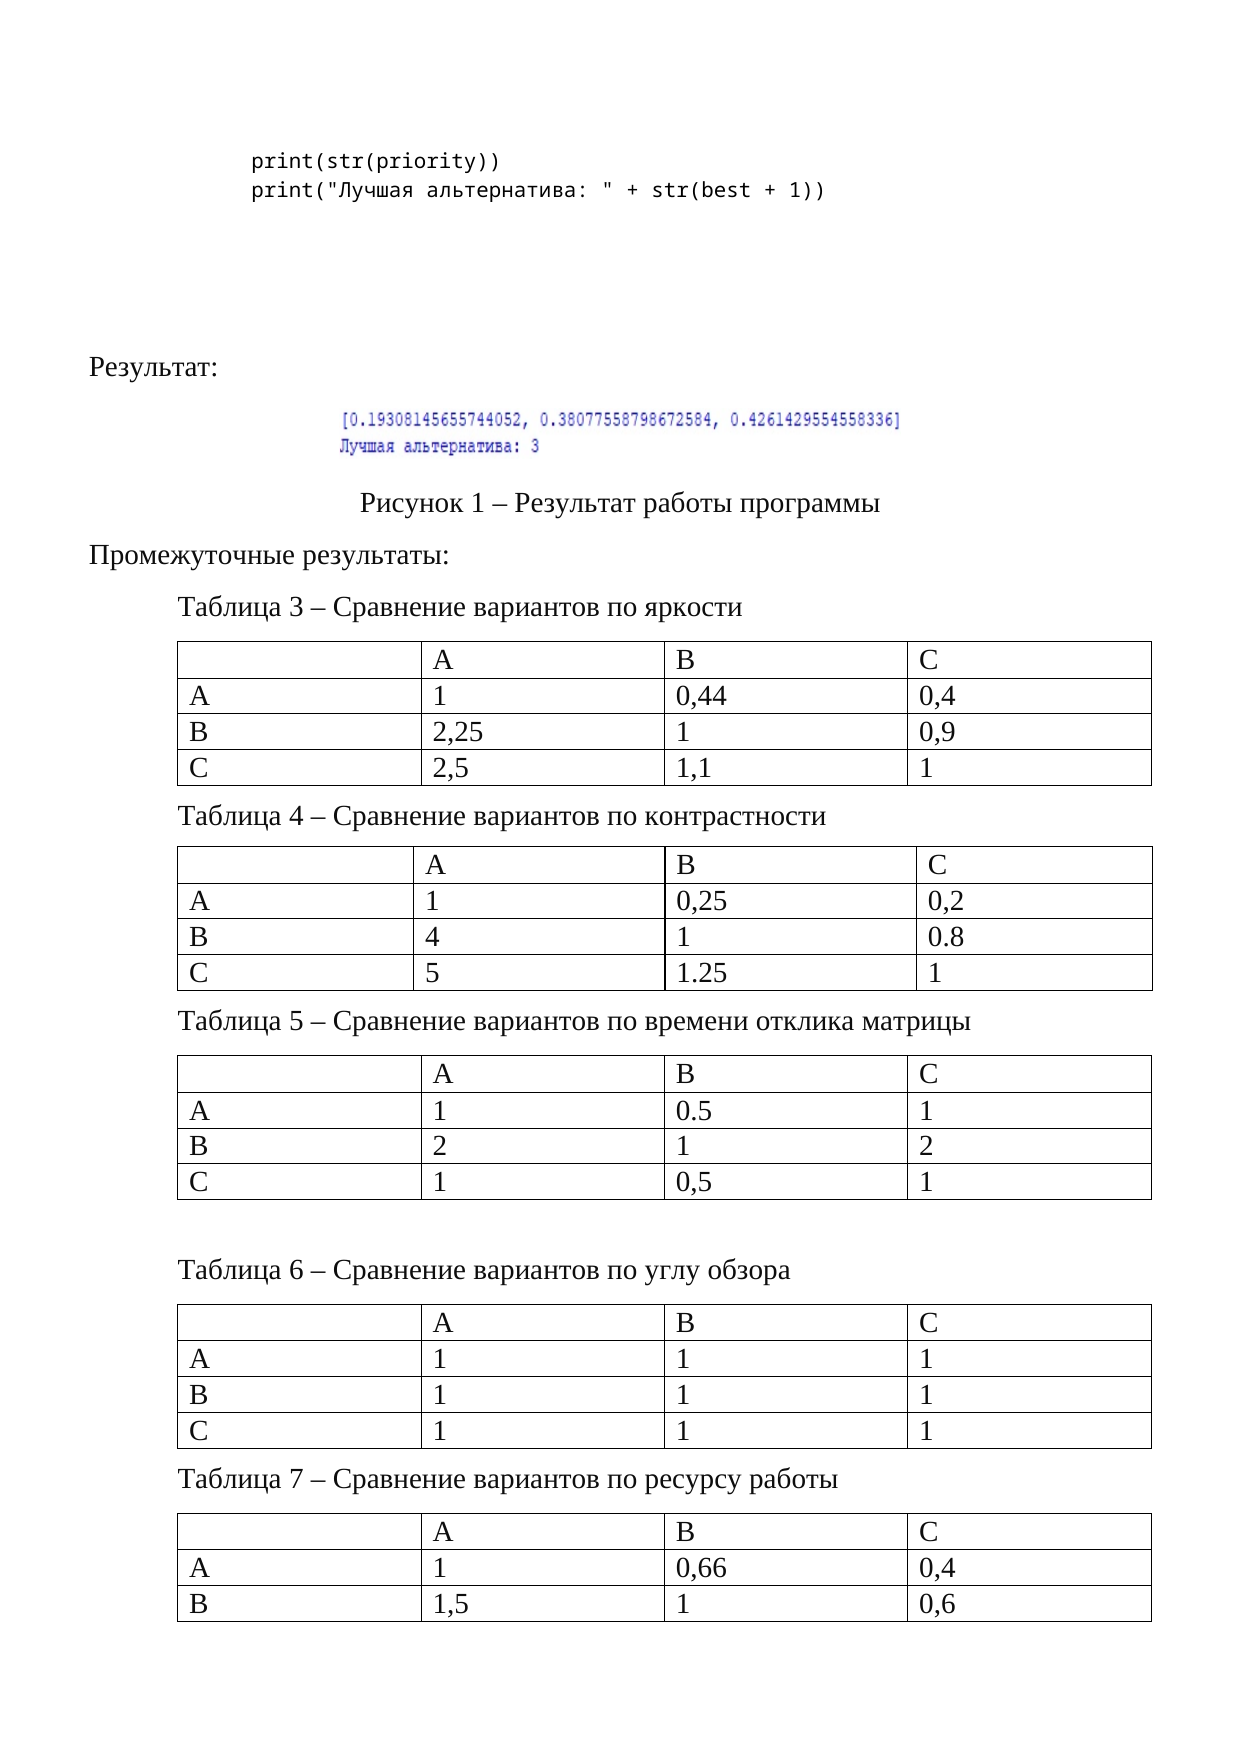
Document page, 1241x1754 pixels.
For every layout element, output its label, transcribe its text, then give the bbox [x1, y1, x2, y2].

table_cell 1,5 [422, 1586, 664, 1621]
table_header A [422, 1056, 664, 1092]
text Таблица 6 – Сравнение вариантов по углу обзора [177, 1252, 1152, 1286]
table_cell A [178, 884, 413, 918]
text Таблица 7 – Сравнение вариантов по ресурсу работы [177, 1461, 1152, 1495]
table_header C [908, 1305, 1151, 1340]
table_cell 2 [908, 1129, 1151, 1163]
table_cell 1 [917, 955, 1152, 990]
table_header A [414, 847, 664, 882]
table_header C [908, 642, 1151, 677]
table_cell 0,5 [665, 1164, 907, 1199]
table_cell 2,25 [422, 714, 664, 749]
table_cell 1 [422, 1377, 664, 1412]
table_header B [665, 642, 907, 677]
table_cell 0,6 [908, 1586, 1151, 1621]
table_cell 1 [422, 1164, 664, 1199]
table_cell 1 [665, 1129, 907, 1163]
table_cell 0,9 [908, 714, 1151, 749]
table_header B [665, 1514, 907, 1549]
table_cell 0,66 [665, 1550, 907, 1585]
table_cell C [178, 955, 413, 990]
text Таблица 3 – Сравнение вариантов по яркости [177, 589, 1152, 623]
table_cell 1 [422, 1341, 664, 1376]
text print("Лучшая альтернатива: " + str(best + 1)) [177, 175, 1152, 203]
table_cell A [178, 1093, 421, 1127]
table_cell 0,25 [666, 884, 916, 918]
table_cell B [178, 714, 421, 749]
table_cell 1 [908, 1164, 1151, 1199]
table_cell 1 [908, 1093, 1151, 1127]
table_cell 1 [414, 884, 664, 918]
table_cell 1 [908, 1377, 1151, 1412]
table_cell C [178, 1164, 421, 1199]
text Промежуточные результаты: [88, 537, 1152, 571]
table_cell 1 [666, 919, 916, 954]
table_cell 1 [908, 1341, 1151, 1376]
table_cell 2 [422, 1129, 664, 1163]
table_cell 1 [665, 1586, 907, 1621]
table_cell B [178, 919, 413, 954]
table_header B [665, 1056, 907, 1092]
table_header A [422, 1514, 664, 1549]
table_cell B [178, 1586, 421, 1621]
table_cell C [178, 750, 421, 785]
table_header [178, 1514, 421, 1549]
table_cell C [178, 1413, 421, 1448]
text Таблица 4 – Сравнение вариантов по контрастности [177, 798, 1152, 832]
table_cell 1 [908, 750, 1151, 785]
table_cell 1 [665, 714, 907, 749]
table_cell A [178, 1341, 421, 1376]
picture [339, 408, 901, 459]
table_cell 0.5 [665, 1093, 907, 1127]
table_cell 0.8 [917, 919, 1152, 954]
table_cell A [178, 679, 421, 713]
text print(str(priority)) [177, 147, 1152, 175]
table_cell 1 [665, 1413, 907, 1448]
table_cell 0,4 [908, 1550, 1151, 1585]
table_cell 5 [414, 955, 664, 990]
table_cell 1.25 [666, 955, 916, 990]
table_cell 0,4 [908, 679, 1151, 713]
table_cell B [178, 1377, 421, 1412]
table_header C [908, 1514, 1151, 1549]
table_cell A [178, 1550, 421, 1585]
table_header C [908, 1056, 1151, 1092]
table_header [178, 847, 413, 882]
table_header B [666, 847, 916, 882]
table_header [178, 1305, 421, 1340]
table_cell 1 [665, 1377, 907, 1412]
table_cell 1 [422, 1093, 664, 1127]
table_cell 1 [908, 1413, 1151, 1448]
text Результат: [88, 349, 1152, 382]
table_cell 1 [665, 1341, 907, 1376]
table_header B [665, 1305, 907, 1340]
text Рисунок 1 – Результат работы программы [88, 486, 1152, 519]
table_cell 2,5 [422, 750, 664, 785]
table_header [178, 1056, 421, 1092]
table_header A [422, 642, 664, 677]
text Таблица 5 – Сравнение вариантов по времени отклика матрицы [177, 1003, 1152, 1037]
table_cell 1,1 [665, 750, 907, 785]
table_cell 1 [422, 1550, 664, 1585]
table_cell 4 [414, 919, 664, 954]
table_header A [422, 1305, 664, 1340]
table_cell 1 [422, 679, 664, 713]
table_header C [917, 847, 1152, 882]
table_cell 0,44 [665, 679, 907, 713]
table_cell 0,2 [917, 884, 1152, 918]
table_header [178, 642, 421, 677]
table_cell 1 [422, 1413, 664, 1448]
table_cell B [178, 1129, 421, 1163]
